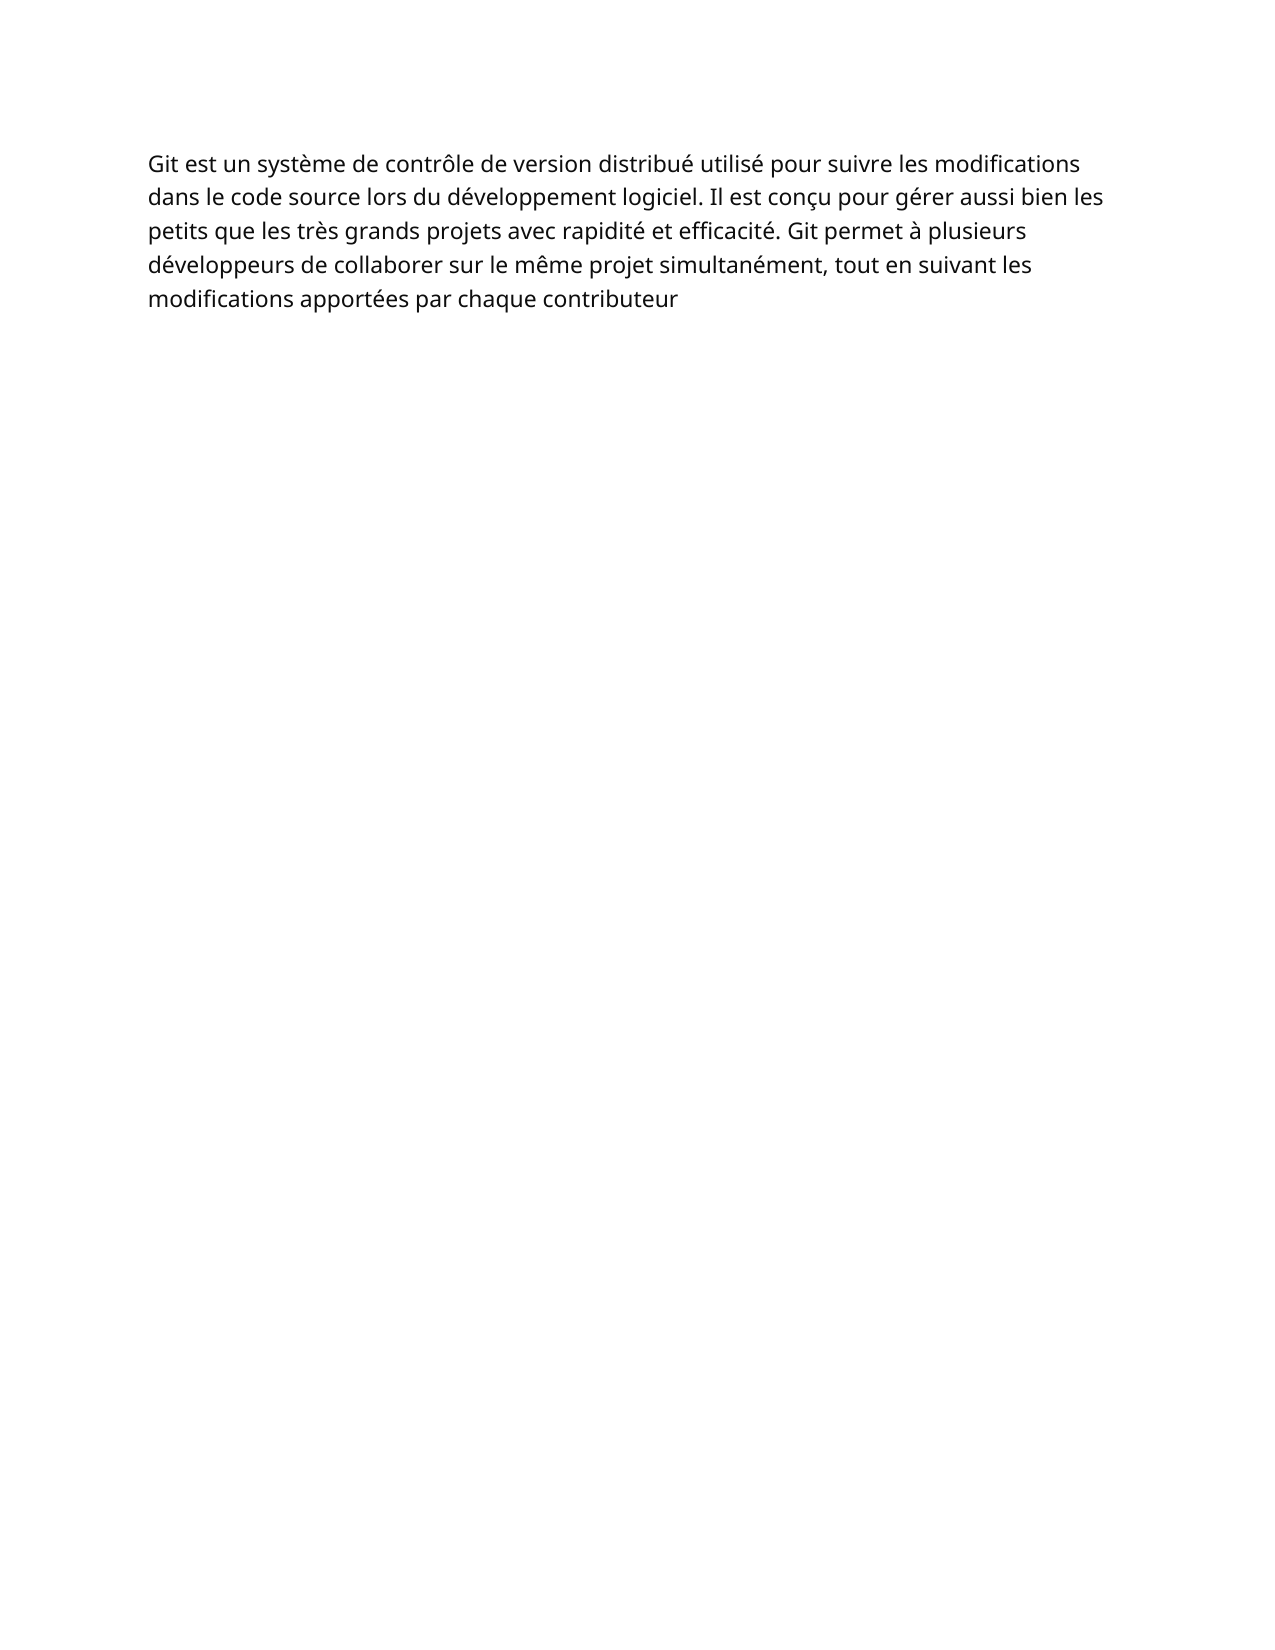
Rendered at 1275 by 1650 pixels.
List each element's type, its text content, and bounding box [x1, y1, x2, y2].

text Git est un système de contrôle de version distribué utilisé pour suivre les modifications dans le code source lors du développement logiciel. Il est conçu pour gérer aussi bien les petits que les très grands projets avec rapidité et efficacité. Git permet à plusieurs développeurs de collaborer sur le même projet simultanément, tout en suivant les modifications apportées par chaque contributeur [148, 148, 1127, 314]
